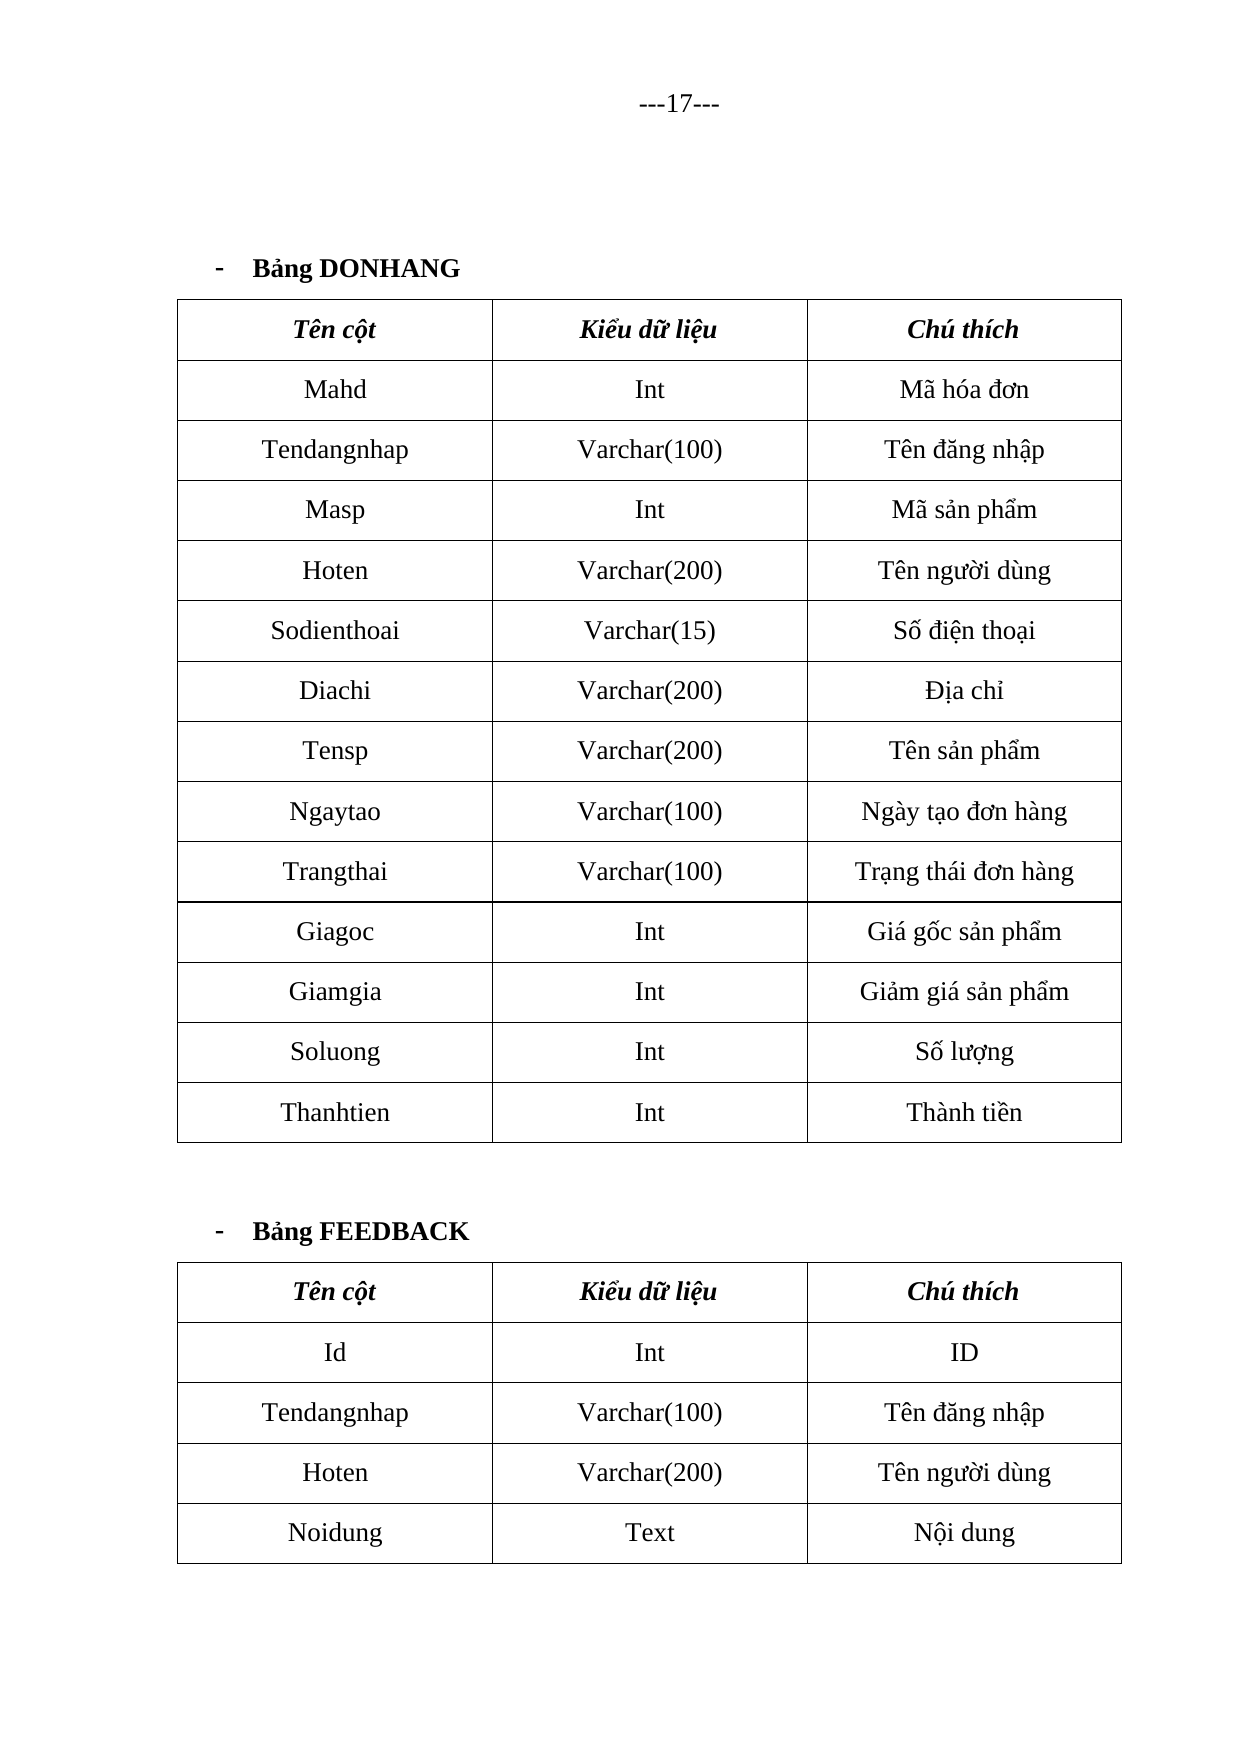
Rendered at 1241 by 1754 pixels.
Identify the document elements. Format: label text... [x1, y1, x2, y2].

table_cell Varchar(200) [493, 662, 807, 721]
table_cell Varchar(200) [493, 541, 807, 600]
table_cell Noidung [178, 1504, 492, 1563]
table_cell Int [493, 963, 807, 1022]
table_header Tên cột [178, 300, 492, 359]
table_cell Int [493, 1083, 807, 1142]
table_cell Hoten [178, 1444, 492, 1503]
table_cell Id [178, 1323, 492, 1382]
table_cell Ngày tạo đơn hàng [808, 782, 1121, 841]
table_cell Giamgia [178, 963, 492, 1022]
table_cell Tên sản phẩm [808, 722, 1121, 781]
table_cell Int [493, 903, 807, 962]
table_cell Địa chỉ [808, 662, 1121, 721]
table_cell Int [493, 1323, 807, 1382]
table_cell Giagoc [178, 903, 492, 962]
table_cell Int [493, 481, 807, 540]
table_cell Hoten [178, 541, 492, 600]
table_cell Varchar(100) [493, 1383, 807, 1442]
table_cell Varchar(100) [493, 842, 807, 901]
table_cell Tendangnhap [178, 1383, 492, 1442]
table_cell Varchar(200) [493, 1444, 807, 1503]
table_cell Tên đăng nhập [808, 421, 1121, 480]
table_cell Sodienthoai [178, 601, 492, 661]
table_cell Masp [178, 481, 492, 540]
table_cell Soluong [178, 1023, 492, 1082]
table_header Tên cột [178, 1263, 492, 1322]
subtitle Bảng FEEDBACK [215, 1215, 1122, 1246]
table_cell Varchar(200) [493, 722, 807, 781]
table_cell Ngaytao [178, 782, 492, 841]
table_cell Nội dung [808, 1504, 1121, 1563]
table_cell Trạng thái đơn hàng [808, 842, 1121, 901]
table_cell Diachi [178, 662, 492, 721]
table_cell Int [493, 1023, 807, 1082]
table_cell ID [808, 1323, 1121, 1382]
table_cell Mã hóa đơn [808, 361, 1121, 420]
table_cell Tensp [178, 722, 492, 781]
table_header Chú thích [808, 300, 1121, 359]
table_header Kiểu dữ liệu [493, 300, 807, 359]
table_header Kiểu dữ liệu [493, 1263, 807, 1322]
table_cell Text [493, 1504, 807, 1563]
table_cell Tên đăng nhập [808, 1383, 1121, 1442]
table_cell Varchar(15) [493, 601, 807, 661]
table_header Chú thích [808, 1263, 1121, 1322]
table_cell Thanhtien [178, 1083, 492, 1142]
table_cell Tên người dùng [808, 1444, 1121, 1503]
table_cell Int [493, 361, 807, 420]
table_cell Mã sản phẩm [808, 481, 1121, 540]
table_cell Trangthai [178, 842, 492, 901]
subtitle Bảng DONHANG [215, 252, 1122, 284]
table_cell Tên người dùng [808, 541, 1121, 600]
table_cell Số lượng [808, 1023, 1121, 1082]
table_cell Số điện thoại [808, 601, 1121, 661]
table_cell Giảm giá sản phẩm [808, 963, 1121, 1022]
table_cell Giá gốc sản phẩm [808, 903, 1121, 962]
table_cell Tendangnhap [178, 421, 492, 480]
table_cell Varchar(100) [493, 421, 807, 480]
table_cell Varchar(100) [493, 782, 807, 841]
table_cell Thành tiền [808, 1083, 1121, 1142]
table_cell Mahd [178, 361, 492, 420]
